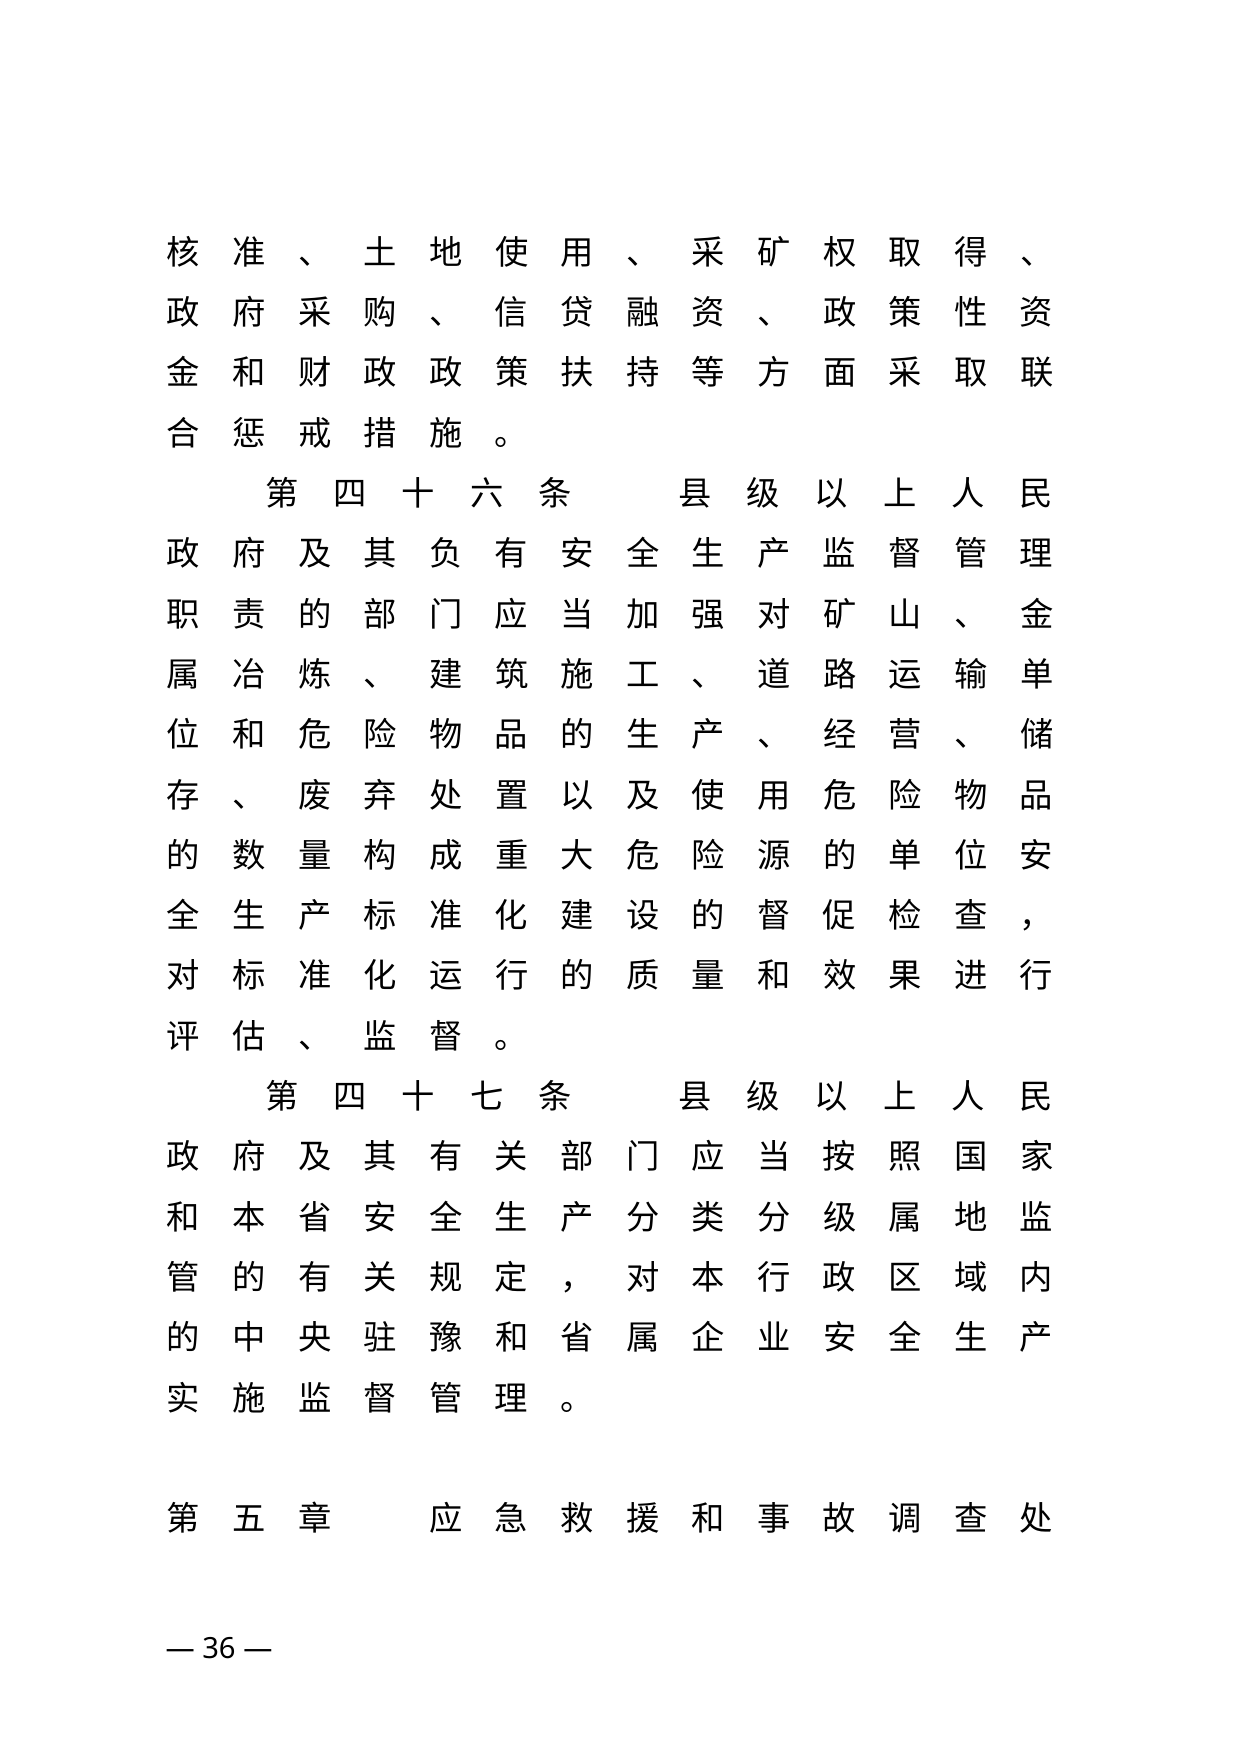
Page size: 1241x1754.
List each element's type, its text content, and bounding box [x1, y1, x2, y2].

text 第五章 应急救援和事故调查处理 [167, 1486, 1085, 1546]
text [167, 219, 1085, 461]
text 第四十六条 县级以上人民政府及其负有安全生产监督管理职责的部门应当加强对矿山、金属冶炼、建筑施工、道路运输单位和危险物品的生产、经营、储存、废弃处置以及使用危险物品的数量构成重大危险源的单位安全生产标准化建设的督促检查，对标准化运行的质量和效果进行评估、监督。 [167, 461, 1085, 1064]
text 第四十七条 县级以上人民政府及其有关部门应当按照国家和本省安全生产分类分级属地监管的有关规定，对本行政区域内的中央驻豫和省属企业安全生产实施监督管理。 [167, 1064, 1085, 1426]
